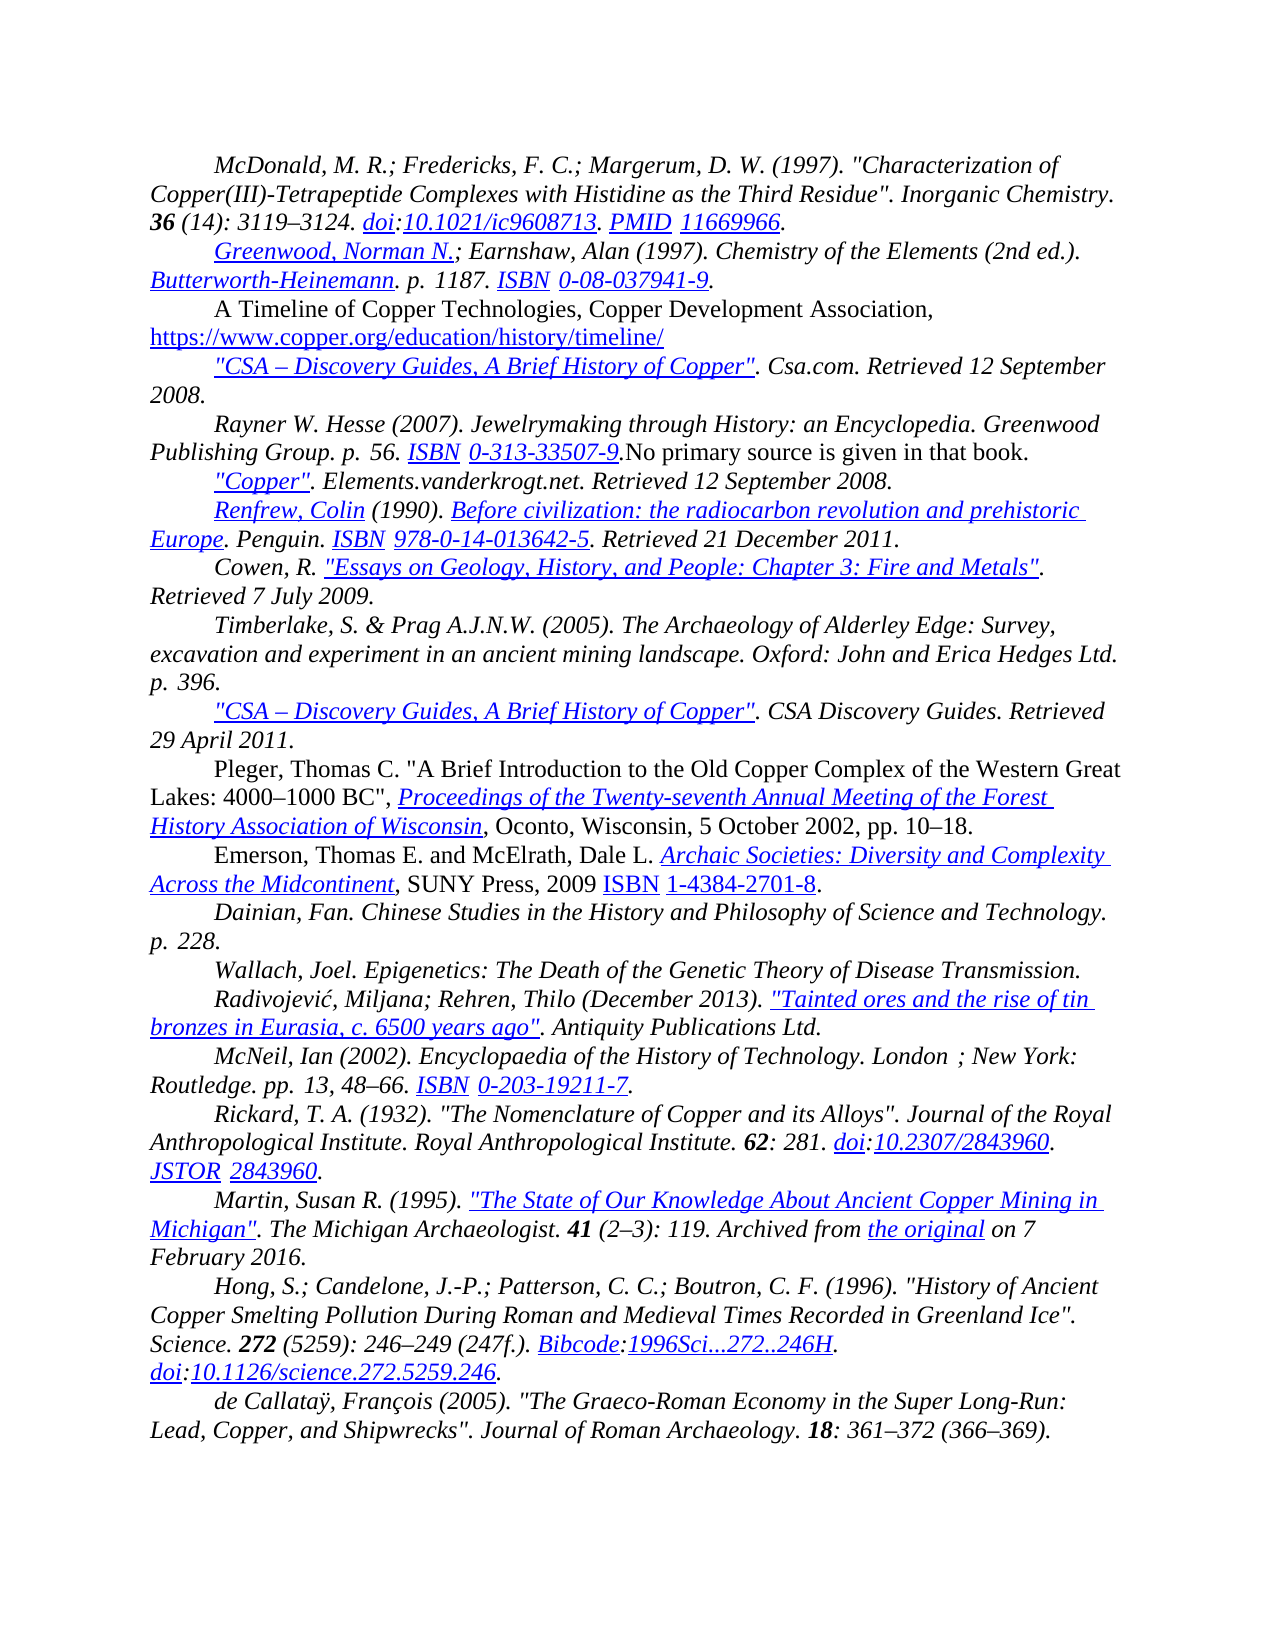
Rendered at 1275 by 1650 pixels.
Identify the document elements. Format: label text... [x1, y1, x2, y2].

text   Hong, S.; Candelone, J.-P.; Patterson, C. C.; Boutron, C. F. (1996). "History of Ancient Copper Smelting Pollution During Roman and Medieval Times Recorded in Greenland Ice". Science. 272 (5259): 246–249 (247f.). Bibcode:1996Sci...272..246H. doi:10.1126/science.272.5259.246. [150, 1271, 1125, 1386]
text   "CSA – Discovery Guides, A Brief History of Copper". CSA Discovery Guides. Retrieved 29 April 2011. [150, 696, 1125, 754]
text   Greenwood, Norman N.; Earnshaw, Alan (1997). Chemistry of the Elements (2nd ed.). Butterworth-Heinemann. p. 1187. ISBN 0-08-037941-9. [150, 236, 1125, 294]
text   Cowen, R. "Essays on Geology, History, and People: Chapter 3: Fire and Metals". Retrieved 7 July 2009. [150, 552, 1125, 610]
text   Emerson, Thomas E. and McElrath, Dale L. Archaic Societies: Diversity and Complexity Across the Midcontinent, SUNY Press, 2009 ISBN 1-4384-2701-8. [150, 840, 1125, 897]
text   Wallach, Joel. Epigenetics: The Death of the Genetic Theory of Disease Transmission. [150, 955, 1125, 984]
text   "Copper". Elements.vanderkrogt.net. Retrieved 12 September 2008. [150, 466, 1125, 495]
text   Radivojević, Miljana; Rehren, Thilo (December 2013). "Tainted ores and the rise of tin bronzes in Eurasia, c. 6500 years ago". Antiquity Publications Ltd. [150, 984, 1125, 1041]
text   Renfrew, Colin (1990). Before civilization: the radiocarbon revolution and prehistoric Europe. Penguin. ISBN 978-0-14-013642-5. Retrieved 21 December 2011. [150, 495, 1125, 552]
text   Pleger, Thomas C. "A Brief Introduction to the Old Copper Complex of the Western Great Lakes: 4000–1000 BC", Proceedings of the Twenty-seventh Annual Meeting of the Forest History Association of Wisconsin, Oconto, Wisconsin, 5 October 2002, pp. 10–18. [150, 754, 1125, 840]
text   McNeil, Ian (2002). Encyclopaedia of the History of Technology. London ; New York: Routledge. pp. 13, 48–66. ISBN 0-203-19211-7. [150, 1041, 1125, 1099]
text   Dainian, Fan. Chinese Studies in the History and Philosophy of Science and Technology. p. 228. [150, 897, 1125, 955]
text   Rickard, T. A. (1932). "The Nomenclature of Copper and its Alloys". Journal of the Royal Anthropological Institute. Royal Anthropological Institute. 62: 281. doi:10.2307/2843960. JSTOR 2843960. [150, 1099, 1125, 1185]
text   Timberlake, S. & Prag A.J.N.W. (2005). The Archaeology of Alderley Edge: Survey, excavation and experiment in an ancient mining landscape. Oxford: John and Erica Hedges Ltd. p. 396. [150, 610, 1125, 696]
text   McDonald, M. R.; Fredericks, F. C.; Margerum, D. W. (1997). "Characterization of Copper(III)-Tetrapeptide Complexes with Histidine as the Third Residue". Inorganic Chemistry. 36 (14): 3119–3124. doi:10.1021/ic9608713. PMID 11669966. [150, 150, 1125, 236]
text   Rayner W. Hesse (2007). Jewelrymaking through History: an Encyclopedia. Greenwood Publishing Group. p. 56. ISBN 0-313-33507-9.No primary source is given in that book. [150, 409, 1125, 466]
text   Martin, Susan R. (1995). "The State of Our Knowledge About Ancient Copper Mining in Michigan". The Michigan Archaeologist. 41 (2–3): 119. Archived from the original on 7 February 2016. [150, 1185, 1125, 1271]
text   "CSA – Discovery Guides, A Brief History of Copper". Csa.com. Retrieved 12 September 2008. [150, 351, 1125, 409]
text   de Callataÿ, François (2005). "The Graeco-Roman Economy in the Super Long-Run: Lead, Copper, and Shipwrecks". Journal of Roman Archaeology. 18: 361–372 (366–369). [150, 1386, 1125, 1444]
text   A Timeline of Copper Technologies, Copper Development Association, https://www.copper.org/education/history/timeline/ [150, 294, 1125, 351]
